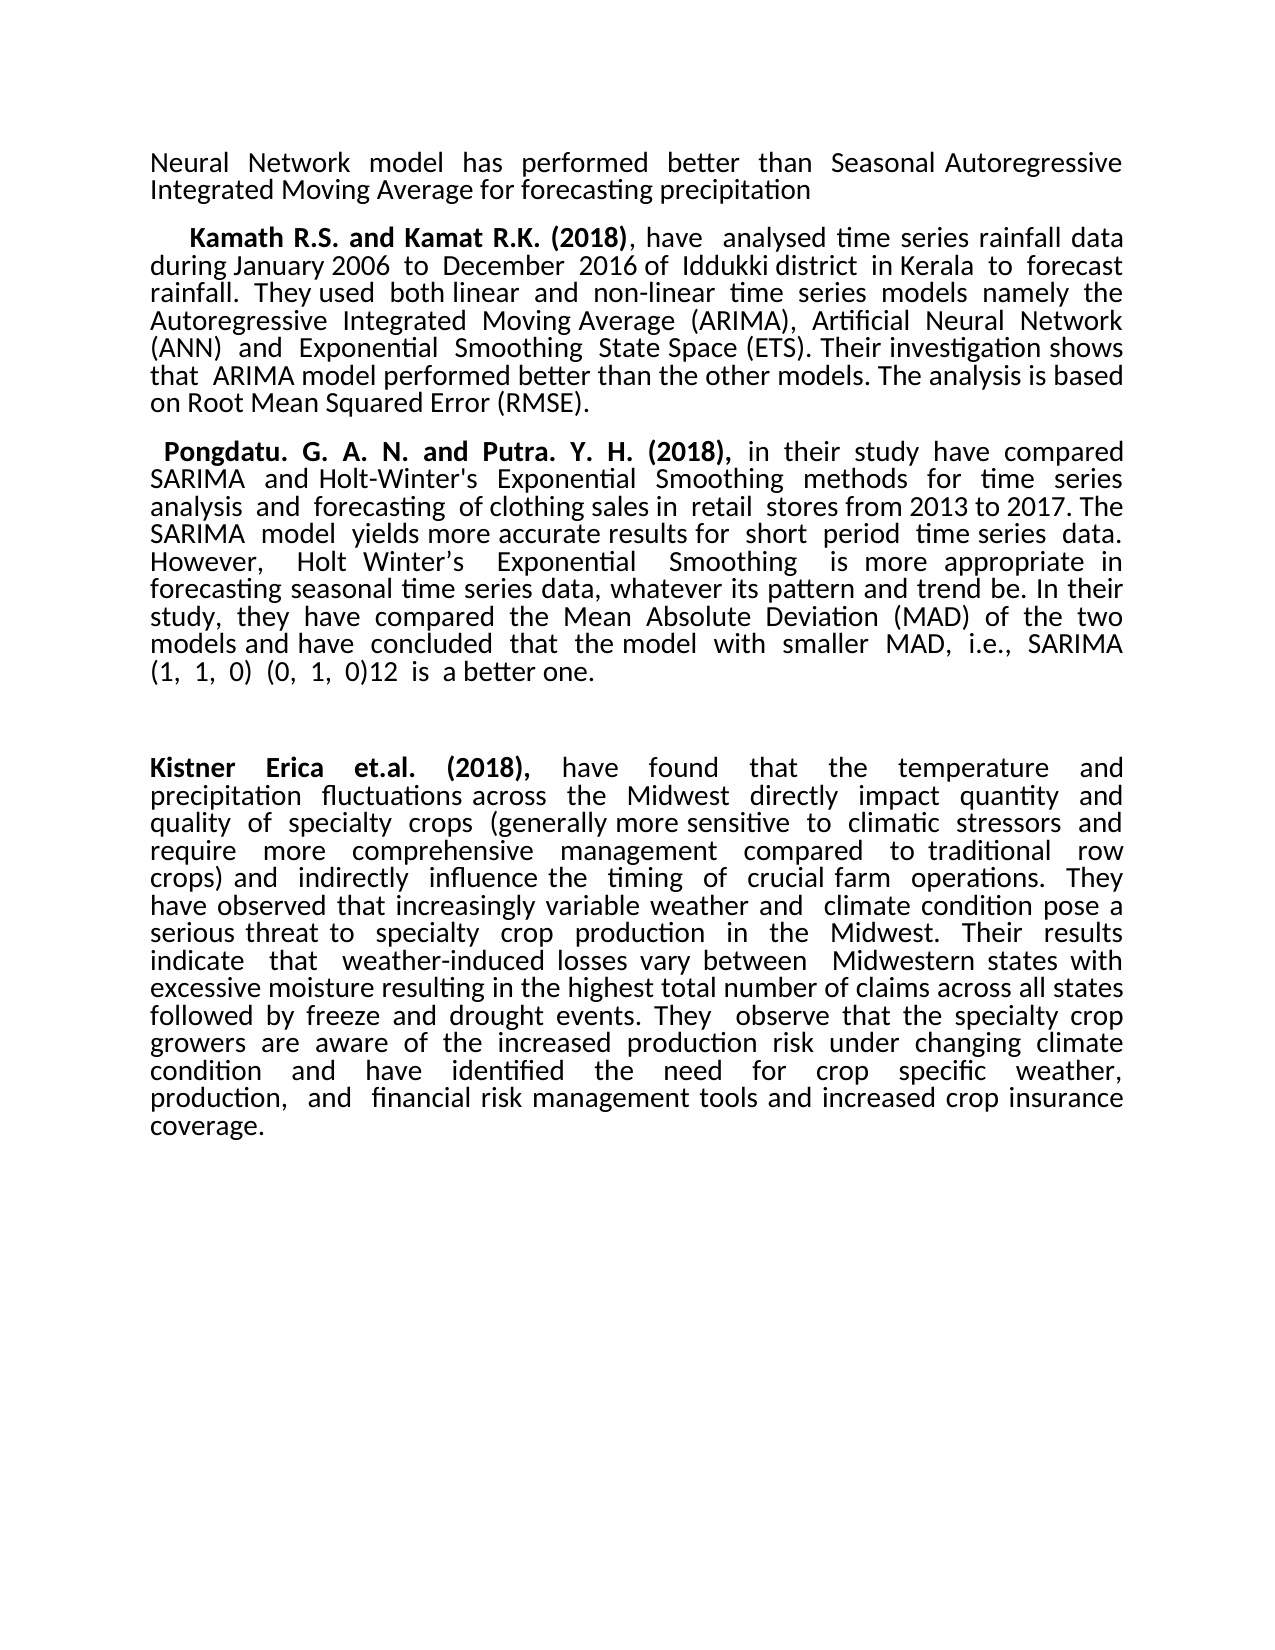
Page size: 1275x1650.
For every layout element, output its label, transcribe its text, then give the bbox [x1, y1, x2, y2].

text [150, 150, 1125, 205]
text Kistner Erica et.al. (2018), have found that the temperature and precipitation fluctuations across the Midwest directly impact quantity and quality of specialty crops (generally more sensitive to climatic stressors and require more comprehensive management compared to traditional row crops) and indirectly influence the timing of crucial farm operations. They have observed that increasingly variable weather and climate condition pose a serious threat to specialty crop production in the Midwest. Their results indicate that weather-induced losses vary between Midwestern states with excessive moisture resulting in the highest total number of claims across all states followed by freeze and drought events. They observe that the specialty crop growers are aware of the increased production risk under changing climate condition and have identified the need for crop specific weather, production, and financial risk management tools and increased crop insurance coverage. [150, 756, 1125, 1141]
text Kamath R.S. and Kamat R.K. (2018), have analysed time series rainfall data during January 2006 to December 2016 of Iddukki district in Kerala to forecast rainfall. They used both linear and non-linear time series models namely the Autoregressive Integrated Moving Average (ARIMA), Artificial Neural Network (ANN) and Exponential Smoothing State Space (ETS). Their investigation shows that ARIMA model performed better than the other models. The analysis is based on Root Mean Squared Error (RMSE). [150, 226, 1125, 418]
text Pongdatu. G. A. N. and Putra. Y. H. (2018), in their study have compared SARIMA and Holt-Winter's Exponential Smoothing methods for time series analysis and forecasting of clothing sales in retail stores from 2013 to 2017. The SARIMA model yields more accurate results for short period time series data. However, Holt Winter’s Exponential Smoothing is more appropriate in forecasting seasonal time series data, whatever its pattern and trend be. In their study, they have compared the Mean Absolute Deviation (MAD) of the two models and have concluded that the model with smaller MAD, i.e., SARIMA (1, 1, 0) (0, 1, 0)12 is a better one. [150, 439, 1125, 687]
